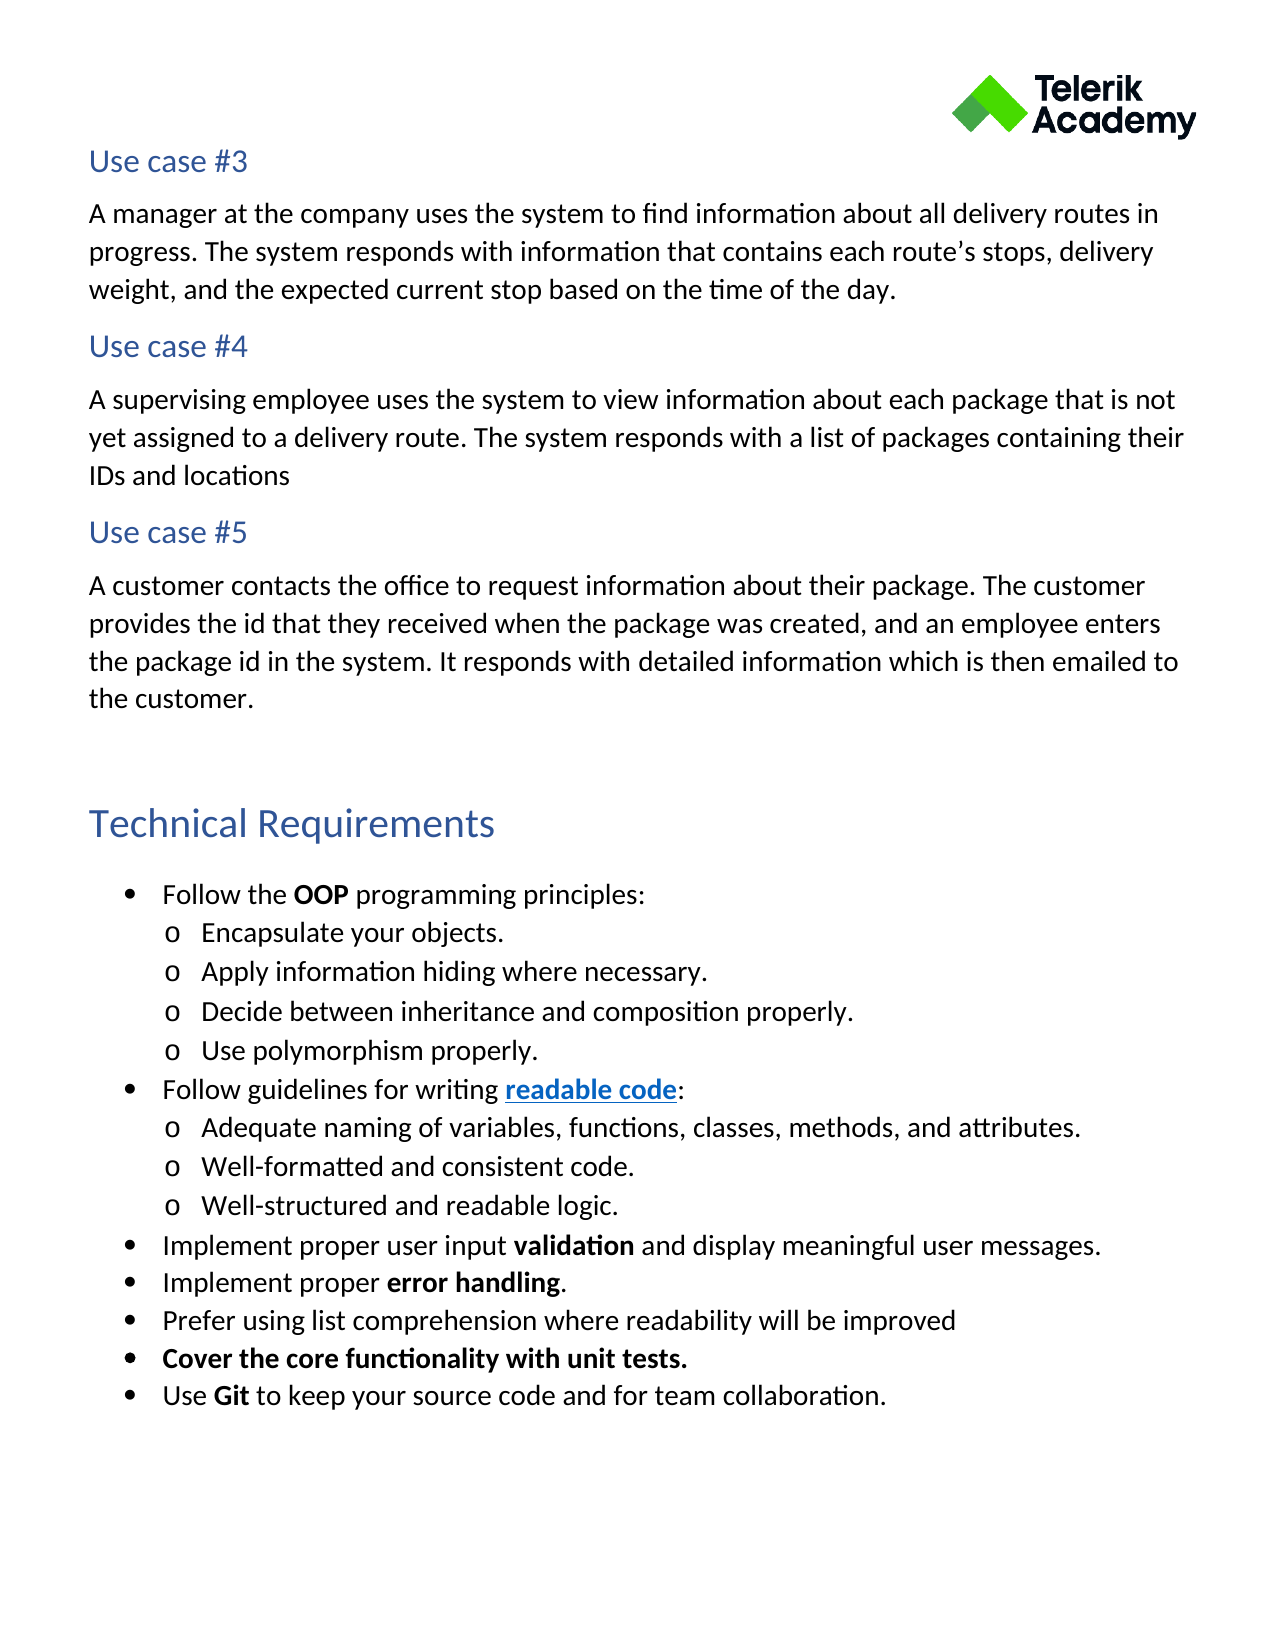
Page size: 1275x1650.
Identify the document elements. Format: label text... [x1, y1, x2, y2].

list Well-structured and readable logic. [164, 1187, 1196, 1224]
list Apply information hiding where necessary. [164, 953, 1196, 990]
list Implement proper user input validation and display meaningful user messages. [125, 1227, 1196, 1262]
list Use Git to keep your source code and for team collaboration. [125, 1377, 1196, 1413]
list Decide between inheritance and composition properly. [164, 993, 1196, 1030]
text A customer contacts the office to request information about their package. The customer provides the id that they received when the package was created, and an employee enters the package id in the system. It responds with detailed information which is then emailed to the customer. [89, 567, 1196, 716]
list Cover the core functionality with unit tests. [125, 1340, 1196, 1375]
list Follow the OOP programming principles: [125, 876, 1196, 912]
list Follow guidelines for writing readable code: [125, 1071, 1196, 1107]
list Prefer using list comprehension where readability will be improved [125, 1302, 1196, 1338]
text A manager at the company uses the system to find information about all delivery routes in progress. The system responds with information that contains each route’s stops, delivery weight, and the expected current stop based on the time of the day. [89, 196, 1196, 307]
subtitle Use case #3 [89, 139, 1196, 180]
list Use polymorphism properly. [164, 1032, 1196, 1069]
subtitle Use case #4 [89, 325, 1196, 366]
picture [951, 75, 1197, 140]
subtitle Use case #5 [89, 511, 1196, 552]
list Implement proper error handling. [125, 1264, 1196, 1300]
list Well-formatted and consistent code. [164, 1148, 1196, 1185]
list Adequate naming of variables, functions, classes, methods, and attributes. [164, 1109, 1196, 1146]
subtitle Technical Requirements [89, 797, 1196, 848]
list Encapsulate your objects. [164, 914, 1196, 951]
text A supervising employee uses the system to view information about each package that is not yet assigned to a delivery route. The system responds with a list of packages containing their IDs and locations [89, 381, 1196, 492]
